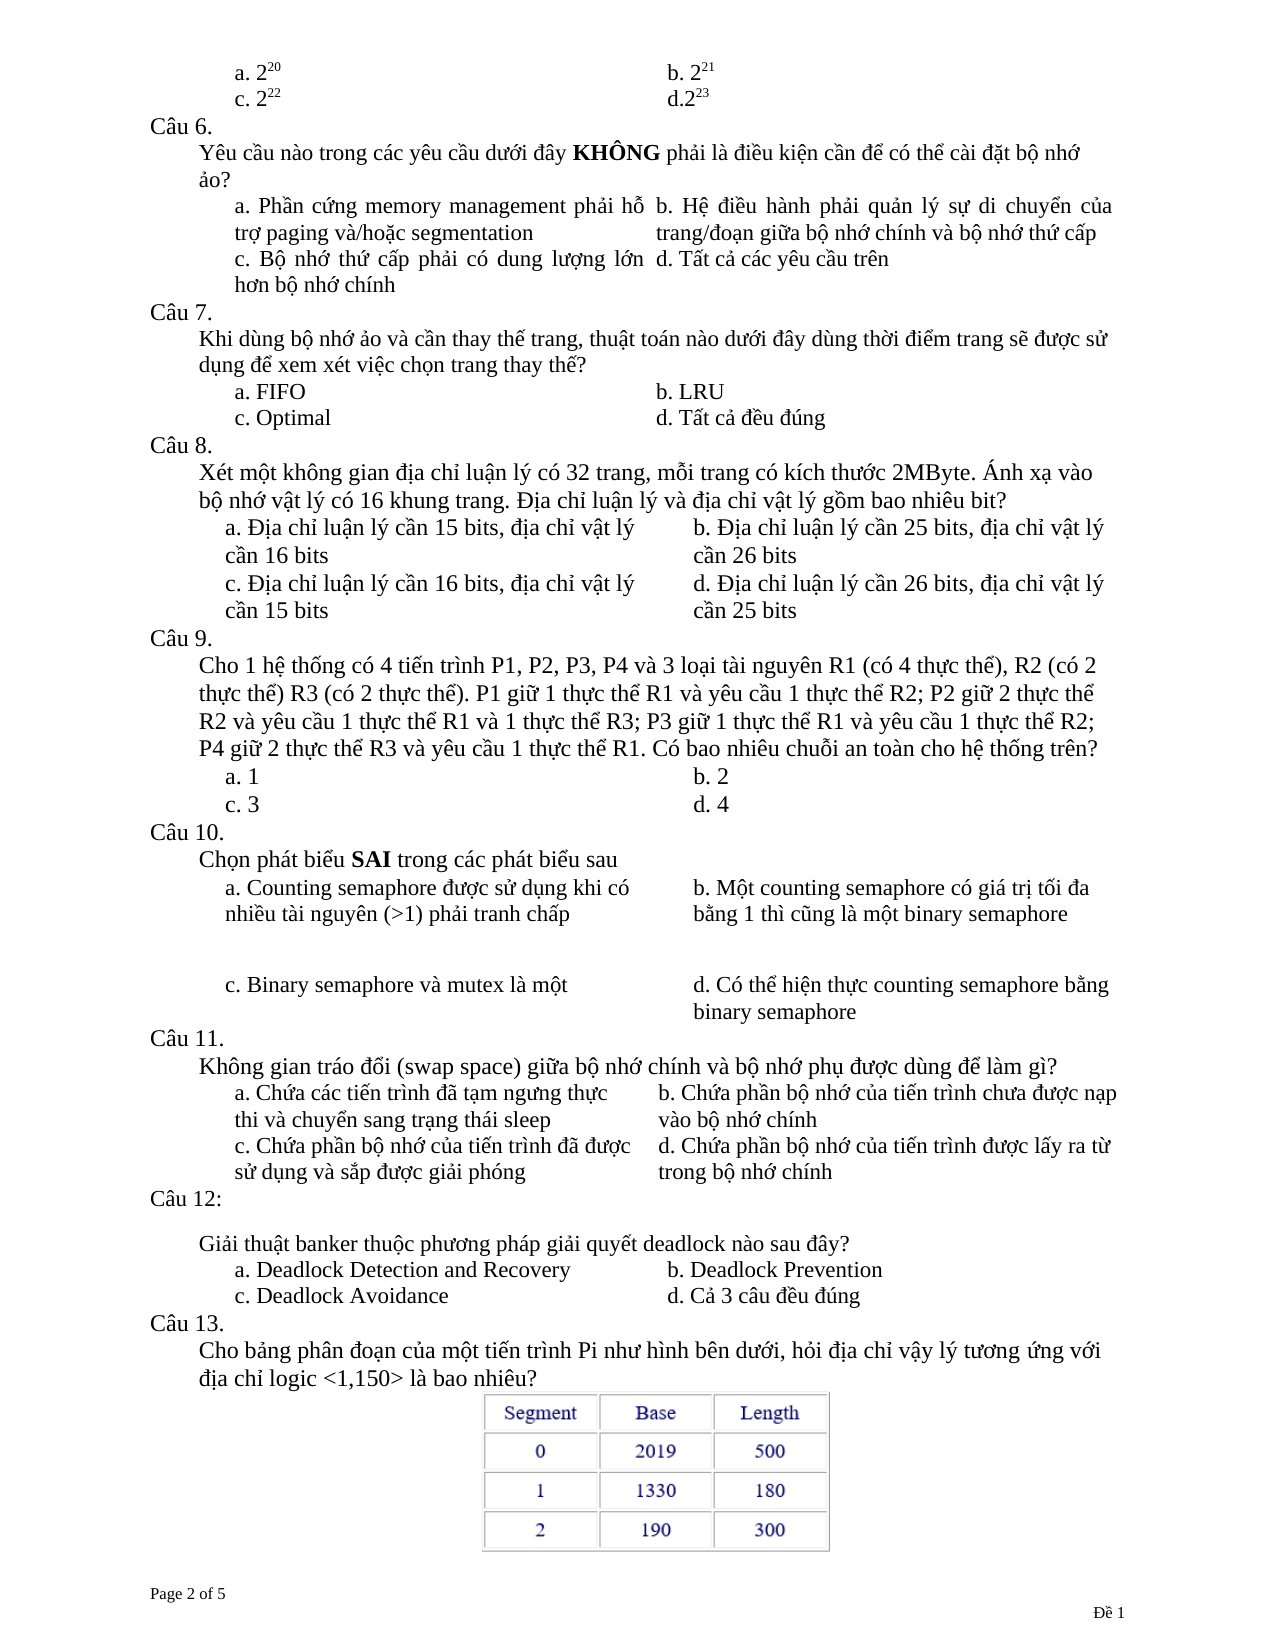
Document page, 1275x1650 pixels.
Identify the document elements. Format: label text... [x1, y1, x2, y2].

table_cell a. Deadlock Detection and Recovery [188, 1256, 656, 1282]
table_cell a. Phần cứng memory management phải hỗ trợ paging và/hoặc segmentation [188, 192, 656, 245]
table_cell c. 222 [188, 86, 656, 112]
table_cell d. Có thể hiện thực counting semaphore bằng binary semaphore [682, 971, 1150, 1024]
table_cell d. Chứa phần bộ nhớ của tiến trình được lấy ra từ trong bộ nhớ chính [647, 1132, 1135, 1185]
table_cell a. Chứa các tiến trình đã tạm ngưng thực thi và chuyển sang trạng thái sleep [188, 1079, 647, 1132]
table_cell d. Tất cả các yêu cầu trên [656, 245, 1124, 298]
text Câu 11. [150, 1024, 1125, 1052]
picture [481, 1391, 830, 1555]
table_header Khi dùng bộ nhớ ảo và cần thay thế trang, thuật toán nào dưới đây dùng thời điểm trang sẽ được sử dụng để xem xét việc chọn trang thay thế? [188, 325, 1124, 378]
text Câu 13. [150, 1309, 1125, 1336]
text Câu 9. [150, 624, 1125, 651]
table_cell d. Tất cả đều đúng [656, 404, 1124, 431]
table_cell c. Optimal [188, 404, 656, 431]
table_header Yêu cầu nào trong các yêu cầu dưới đây KHÔNG phải là điều kiện cần để có thể cài đặt bộ nhớ ảo? [188, 140, 1124, 192]
table_cell a. Counting semaphore được sử dụng khi có nhiều tài nguyên (>1) phải tranh chấp [214, 874, 682, 971]
table_cell c. Bộ nhớ thứ cấp phải có dung lượng lớn hơn bộ nhớ chính [188, 245, 656, 298]
table_cell b. Chứa phần bộ nhớ của tiến trình chưa được nạp vào bộ nhớ chính [647, 1079, 1135, 1132]
table_cell b. Hệ điều hành phải quản lý sự di chuyển của trang/đoạn giữa bộ nhớ chính và bộ nhớ thứ cấp [656, 192, 1124, 245]
table_cell b. Deadlock Prevention [656, 1256, 1124, 1282]
table_cell b. 221 [656, 59, 1124, 86]
table_cell c. Địa chỉ luận lý cần 16 bits, địa chỉ vật lý cần 15 bits [214, 569, 682, 624]
table_cell c. Deadlock Avoidance [188, 1283, 656, 1309]
text Câu 7. [150, 298, 1125, 325]
table_cell a. FIFO [188, 378, 656, 404]
table_cell d. Cả 3 câu đều đúng [656, 1283, 1124, 1309]
table_cell a. 1 [214, 762, 682, 790]
table_cell b. LRU [656, 378, 1124, 404]
table_header Cho bảng phân đoạn của một tiến trình Pi như hình bên dưới, hỏi địa chỉ vậy lý tương ứng với địa chỉ logic <1,150> là bao nhiêu? [188, 1336, 1124, 1554]
text Câu 10. [150, 818, 1125, 846]
text Câu 8. [150, 431, 1125, 458]
table_header Giải thuật banker thuộc phương pháp giải quyết deadlock nào sau đây? [188, 1230, 1124, 1256]
table_header Không gian tráo đổi (swap space) giữa bộ nhớ chính và bộ nhớ phụ được dùng để làm gì? [188, 1052, 1135, 1079]
table_cell c. 3 [214, 790, 682, 818]
table_cell a. 220 [188, 59, 656, 86]
table_cell b. 2 [682, 762, 1150, 790]
table_cell d.223 [656, 86, 1124, 112]
table_cell d. 4 [682, 790, 1150, 818]
table_cell c. Binary semaphore và mutex là một [214, 971, 682, 1024]
table_cell a. Địa chỉ luận lý cần 15 bits, địa chỉ vật lý cần 16 bits [214, 514, 682, 569]
text Câu 6. [150, 112, 1125, 139]
table_header Xét một không gian địa chỉ luận lý có 32 trang, mỗi trang có kích thước 2MByte. Ánh xạ vào bộ nhớ vật lý có 16 khung trang. Địa chỉ luận lý và địa chỉ vật lý gồm bao nhiêu bit? [188, 458, 1124, 513]
table_cell b. Một counting semaphore có giá trị tối đa bằng 1 thì cũng là một binary semaphore [682, 874, 1150, 971]
text Câu 12: [150, 1185, 1125, 1211]
table_header Chọn phát biểu SAI trong các phát biểu sau [188, 846, 1124, 873]
table_cell b. Địa chỉ luận lý cần 25 bits, địa chỉ vật lý cần 26 bits [682, 514, 1150, 569]
table_header Cho 1 hệ thống có 4 tiến trình P1, P2, P3, P4 và 3 loại tài nguyên R1 (có 4 thực thể), R2 (có 2 thực thể) R3 (có 2 thực thể). P1 giữ 1 thực thể R1 và yêu cầu 1 thực thể R2; P2 giữ 2 thực thể R2 và yêu cầu 1 thực thể R1 và 1 thực thể R3; P3 giữ 1 thực thể R1 và yêu cầu 1 thực thể R2; P4 giữ 2 thực thể R3 và yêu cầu 1 thực thể R1. Có bao nhiêu chuỗi an toàn cho hệ thống trên? [188, 651, 1124, 762]
table_cell d. Địa chỉ luận lý cần 26 bits, địa chỉ vật lý cần 25 bits [682, 569, 1150, 624]
table_cell c. Chứa phần bộ nhớ của tiến trình đã được sử dụng và sắp được giải phóng [188, 1132, 647, 1185]
